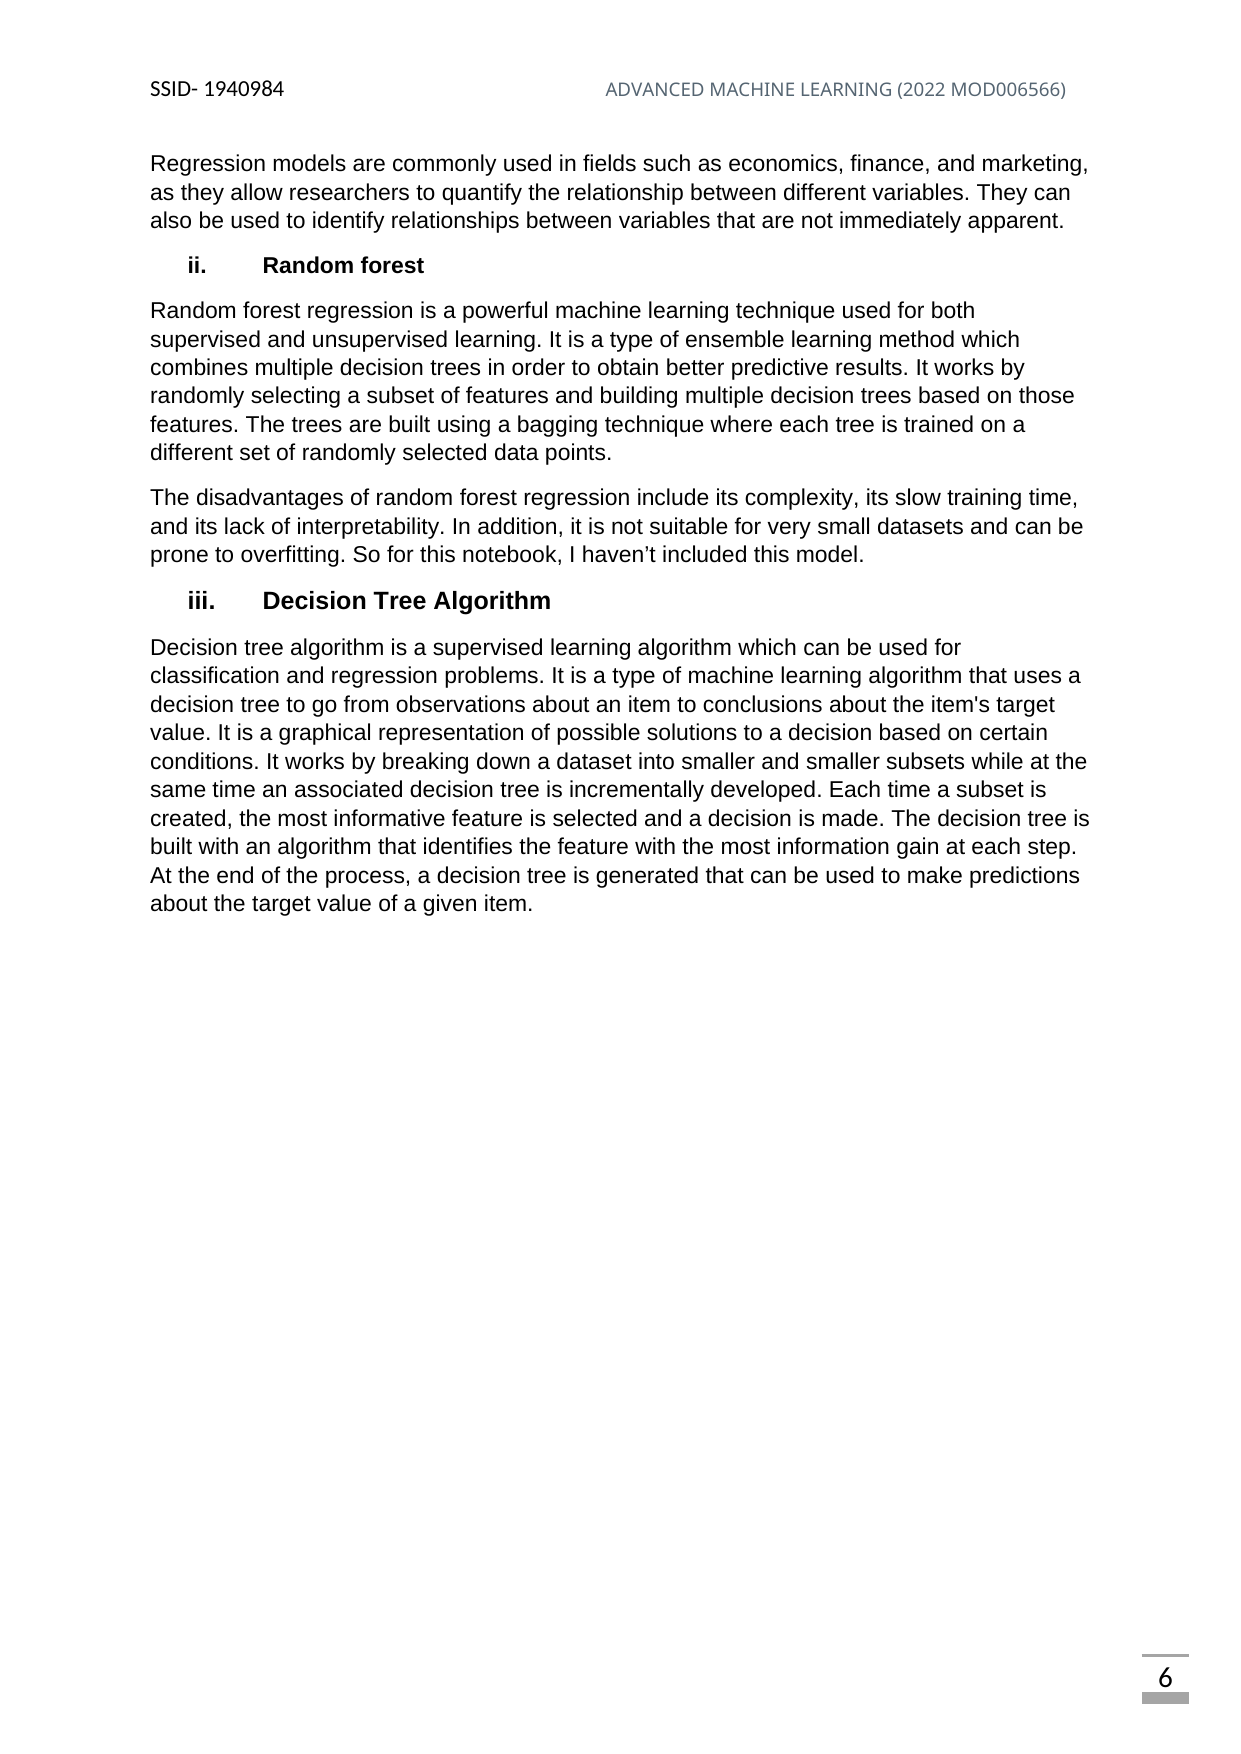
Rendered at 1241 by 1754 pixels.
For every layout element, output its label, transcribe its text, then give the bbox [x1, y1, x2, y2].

list Decision Tree Algorithm [187, 586, 1090, 615]
text Random forest regression is a powerful machine learning technique used for both supervised and unsupervised learning. It is a type of ensemble learning method which combines multiple decision trees in order to obtain better predictive results. It works by randomly selecting a subset of features and building multiple decision trees based on those features. The trees are built using a bagging technique where each tree is trained on a different set of randomly selected data points. [150, 297, 1090, 466]
text Decision tree algorithm is a supervised learning algorithm which can be used for classification and regression problems. It is a type of machine learning algorithm that uses a decision tree to go from observations about an item to conclusions about the item's target value. It is a graphical representation of possible solutions to a decision based on certain conditions. It works by breaking down a dataset into smaller and smaller subsets while at the same time an associated decision tree is incrementally developed. Each time a subset is created, the most informative feature is selected and a decision is made. The decision tree is built with an algorithm that identifies the feature with the most information gain at each step. At the end of the process, a decision tree is generated that can be used to make predictions about the target value of a given item. [150, 634, 1090, 916]
text The disadvantages of random forest regression include its complexity, its slow training time, and its lack of interpretability. In addition, it is not suitable for very small datasets and can be prone to overfitting. So for this notebook, I haven’t included this model. [150, 484, 1090, 568]
text Regression models are commonly used in fields such as economics, finance, and marketing, as they allow researchers to quantify the relationship between different variables. They can also be used to identify relationships between variables that are not immediately apparent. [150, 150, 1090, 233]
list Random forest [187, 252, 1090, 278]
